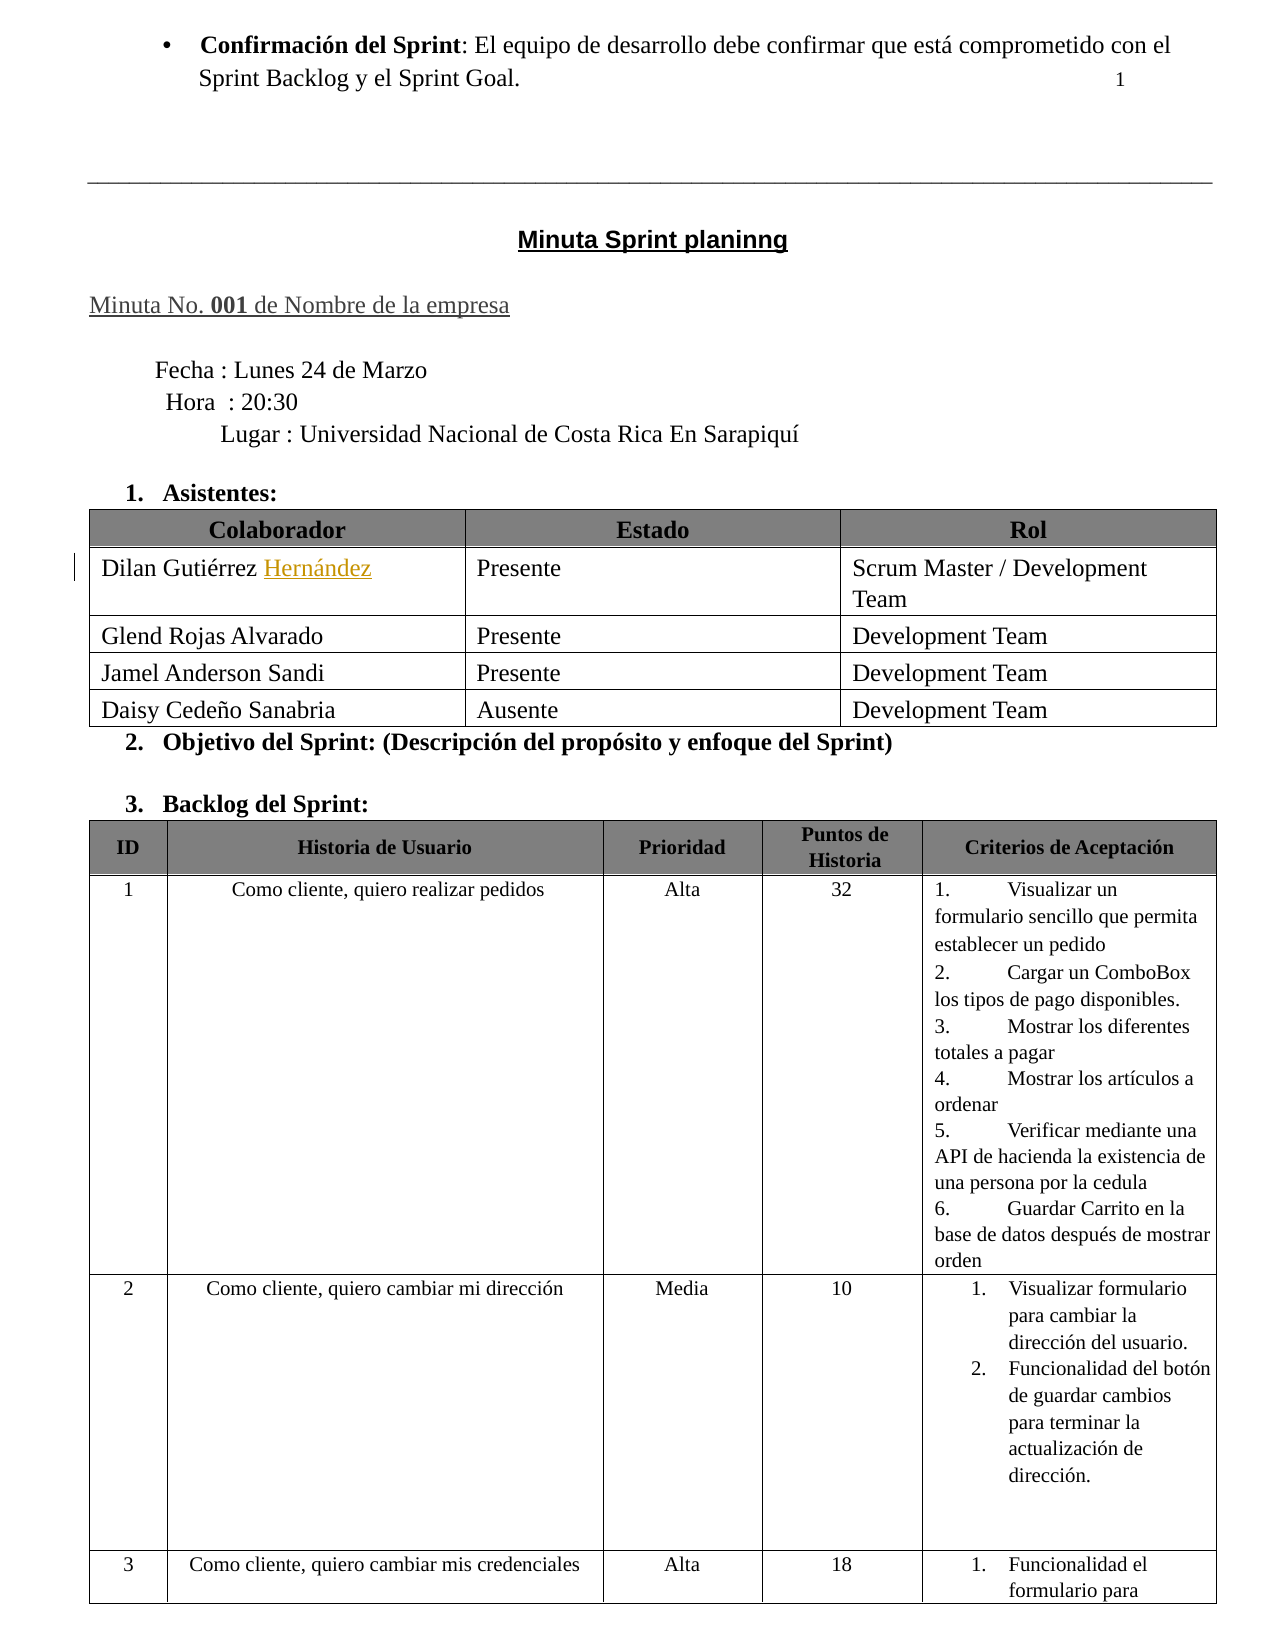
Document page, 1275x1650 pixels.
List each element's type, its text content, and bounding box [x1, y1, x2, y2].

table_cell 18 [763, 1551, 922, 1602]
text Minuta No. 001 de Nombre de la empresa [89, 290, 1214, 319]
table_cell Como cliente, quiero cambiar mis credenciales [168, 1551, 603, 1602]
table_header Prioridad [604, 821, 762, 874]
table_cell 3 [90, 1551, 167, 1602]
list Asistentes: [125, 478, 1214, 507]
table_cell Presente [466, 653, 840, 689]
table_cell Como cliente, quiero realizar pedidos [168, 876, 603, 1274]
table_cell Ausente [466, 690, 840, 726]
table_cell Como cliente, quiero cambiar mi dirección [168, 1275, 603, 1549]
text Minuta Sprint planinng [92, 226, 1214, 254]
table_cell Jamel Anderson Sandi [90, 653, 465, 689]
table_cell 10 [763, 1275, 922, 1549]
table_header Colaborador [90, 510, 465, 546]
table_cell 1 [90, 876, 167, 1274]
table_cell Alta [604, 876, 762, 1274]
table_header Estado [466, 510, 840, 546]
table_cell Dilan Gutiérrez [90, 548, 465, 615]
table_cell Media [604, 1275, 762, 1549]
table_cell 2 [90, 1275, 167, 1549]
table_header Rol [841, 510, 1216, 546]
text ____________________________________________________________________________________________________________ [87, 162, 1215, 186]
text Hora : 20:30 [89, 387, 1214, 416]
table_cell Alta [604, 1551, 762, 1602]
list Backlog del Sprint: [125, 789, 1214, 818]
table_header Puntos de Historia [763, 821, 922, 874]
text Fecha : Lunes 24 de Marzo [89, 355, 1214, 384]
table_header Historia de Usuario [168, 821, 603, 874]
table_cell Daisy Cedeño Sanabria [90, 690, 465, 726]
table_cell Glend Rojas Alvarado [90, 616, 465, 652]
table_cell Funcionalidad el formulario para actualizar credenciales botón y funcionalidad de actualizar credenciales. [923, 1551, 1216, 1602]
table_cell Visualizar un formulario sencillo que permita establecer un pedido Cargar un ComboBox los tipos de pago disponibles. Mostrar los diferentes totales a pagar Mostrar los artículos a ordenar Verificar mediante una API de hacienda la existencia de una persona por la cedula Guardar Carrito en la base de datos después de mostrar orden [923, 876, 1216, 1274]
table_cell Development Team [841, 690, 1216, 726]
table_cell 32 [763, 876, 922, 1274]
list Objetivo del Sprint: (Descripción del propósito y enfoque del Sprint) [125, 727, 1214, 756]
list Confirmación del Sprint: El equipo de desarrollo debe confirmar que está comprometido con el [162, 30, 1214, 59]
table_cell Scrum Master / Development Team [841, 548, 1216, 615]
table_cell Presente [466, 548, 840, 615]
table_cell Presente [466, 616, 840, 652]
text Sprint Backlog y el Sprint Goal. 1 [89, 63, 1214, 91]
table_header Criterios de Aceptación [923, 821, 1216, 874]
text Lugar : Universidad Nacional de Costa Rica En Sarapiquí [89, 419, 1214, 448]
table_header ID [90, 821, 167, 874]
table_cell Development Team [841, 616, 1216, 652]
table_cell Development Team [841, 653, 1216, 689]
